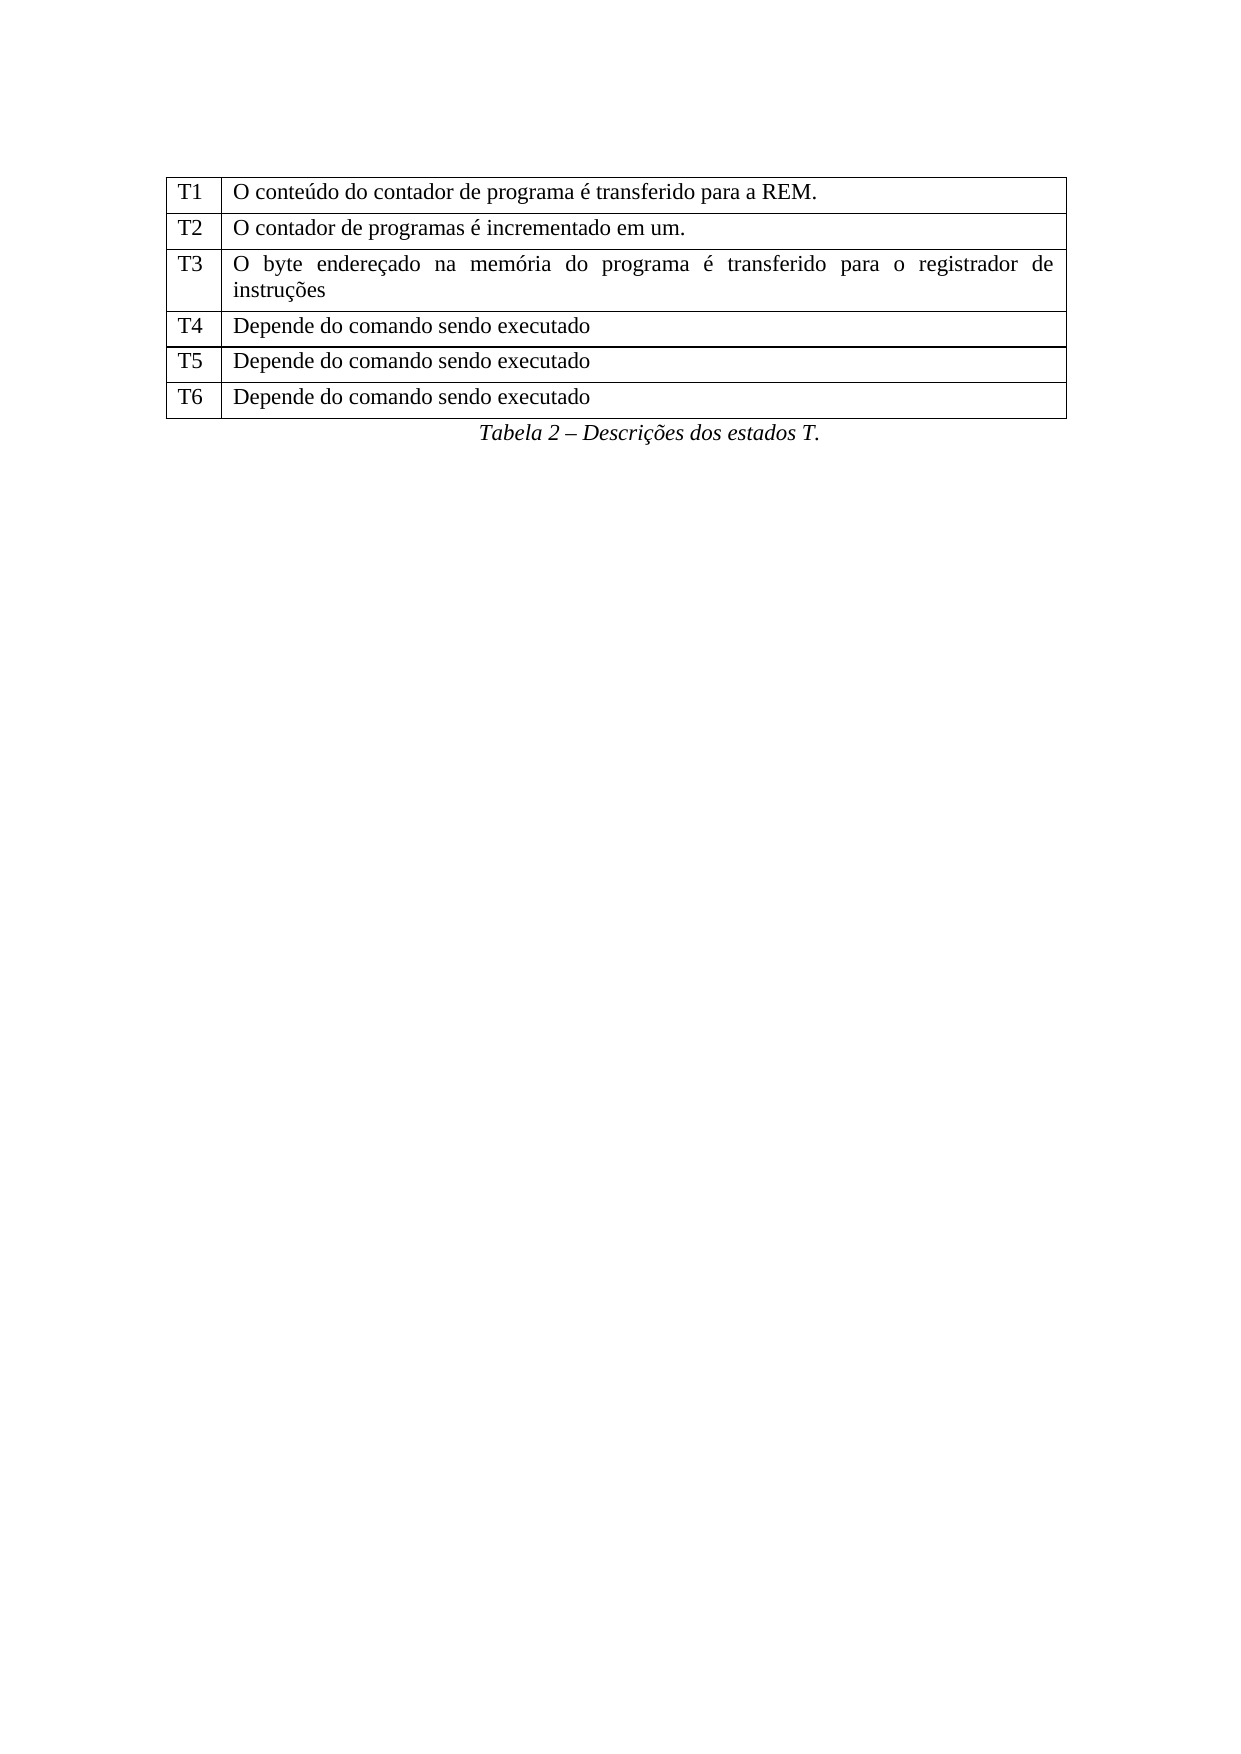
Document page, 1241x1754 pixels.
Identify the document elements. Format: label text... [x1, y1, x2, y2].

table_cell T2 [167, 214, 221, 249]
table_cell Depende do comando sendo executado [222, 312, 1066, 346]
table_cell Depende do comando sendo executado [222, 348, 1066, 382]
table_cell T6 [167, 383, 221, 418]
table_header O conteúdo do contador de programa é transferido para a REM. [222, 178, 1066, 213]
table_cell T5 [167, 348, 221, 382]
table_cell Depende do comando sendo executado [222, 383, 1066, 418]
text Tabela 2 – Descrições dos estados T. [177, 419, 1122, 445]
table_cell O contador de programas é incrementado em um. [222, 214, 1066, 249]
table_header T1 [167, 178, 221, 213]
table_cell T3 [167, 250, 221, 311]
table_cell T4 [167, 312, 221, 346]
table_cell O byte endereçado na memória do programa é transferido para o registrador de instruções [222, 250, 1066, 311]
